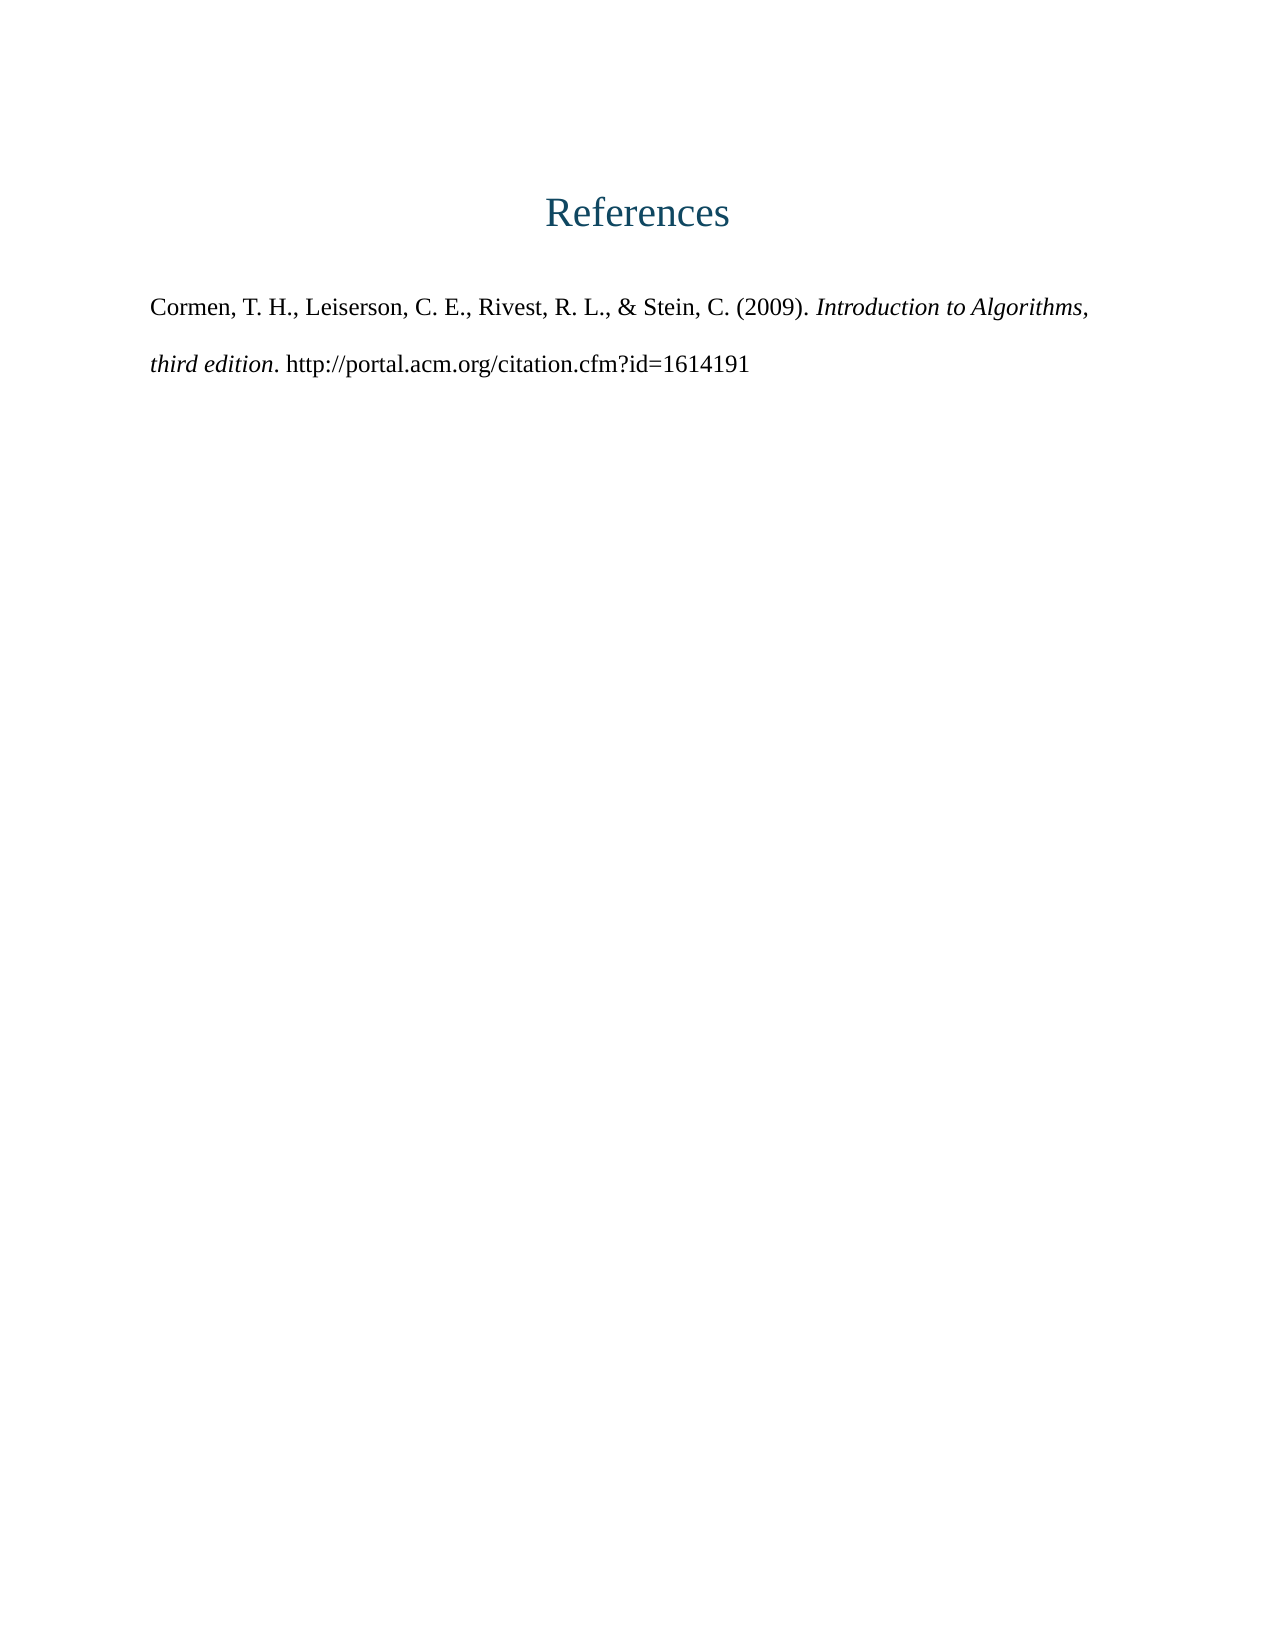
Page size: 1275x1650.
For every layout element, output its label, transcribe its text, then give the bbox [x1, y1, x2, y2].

text Cormen, T. H., Leiserson, C. E., Rivest, R. L., & Stein, C. (2009). Introduction to Algorithms, third edition. http://portal.acm.org/citation.cfm?id=1614191 [150, 292, 1125, 378]
subtitle References [150, 187, 1125, 235]
